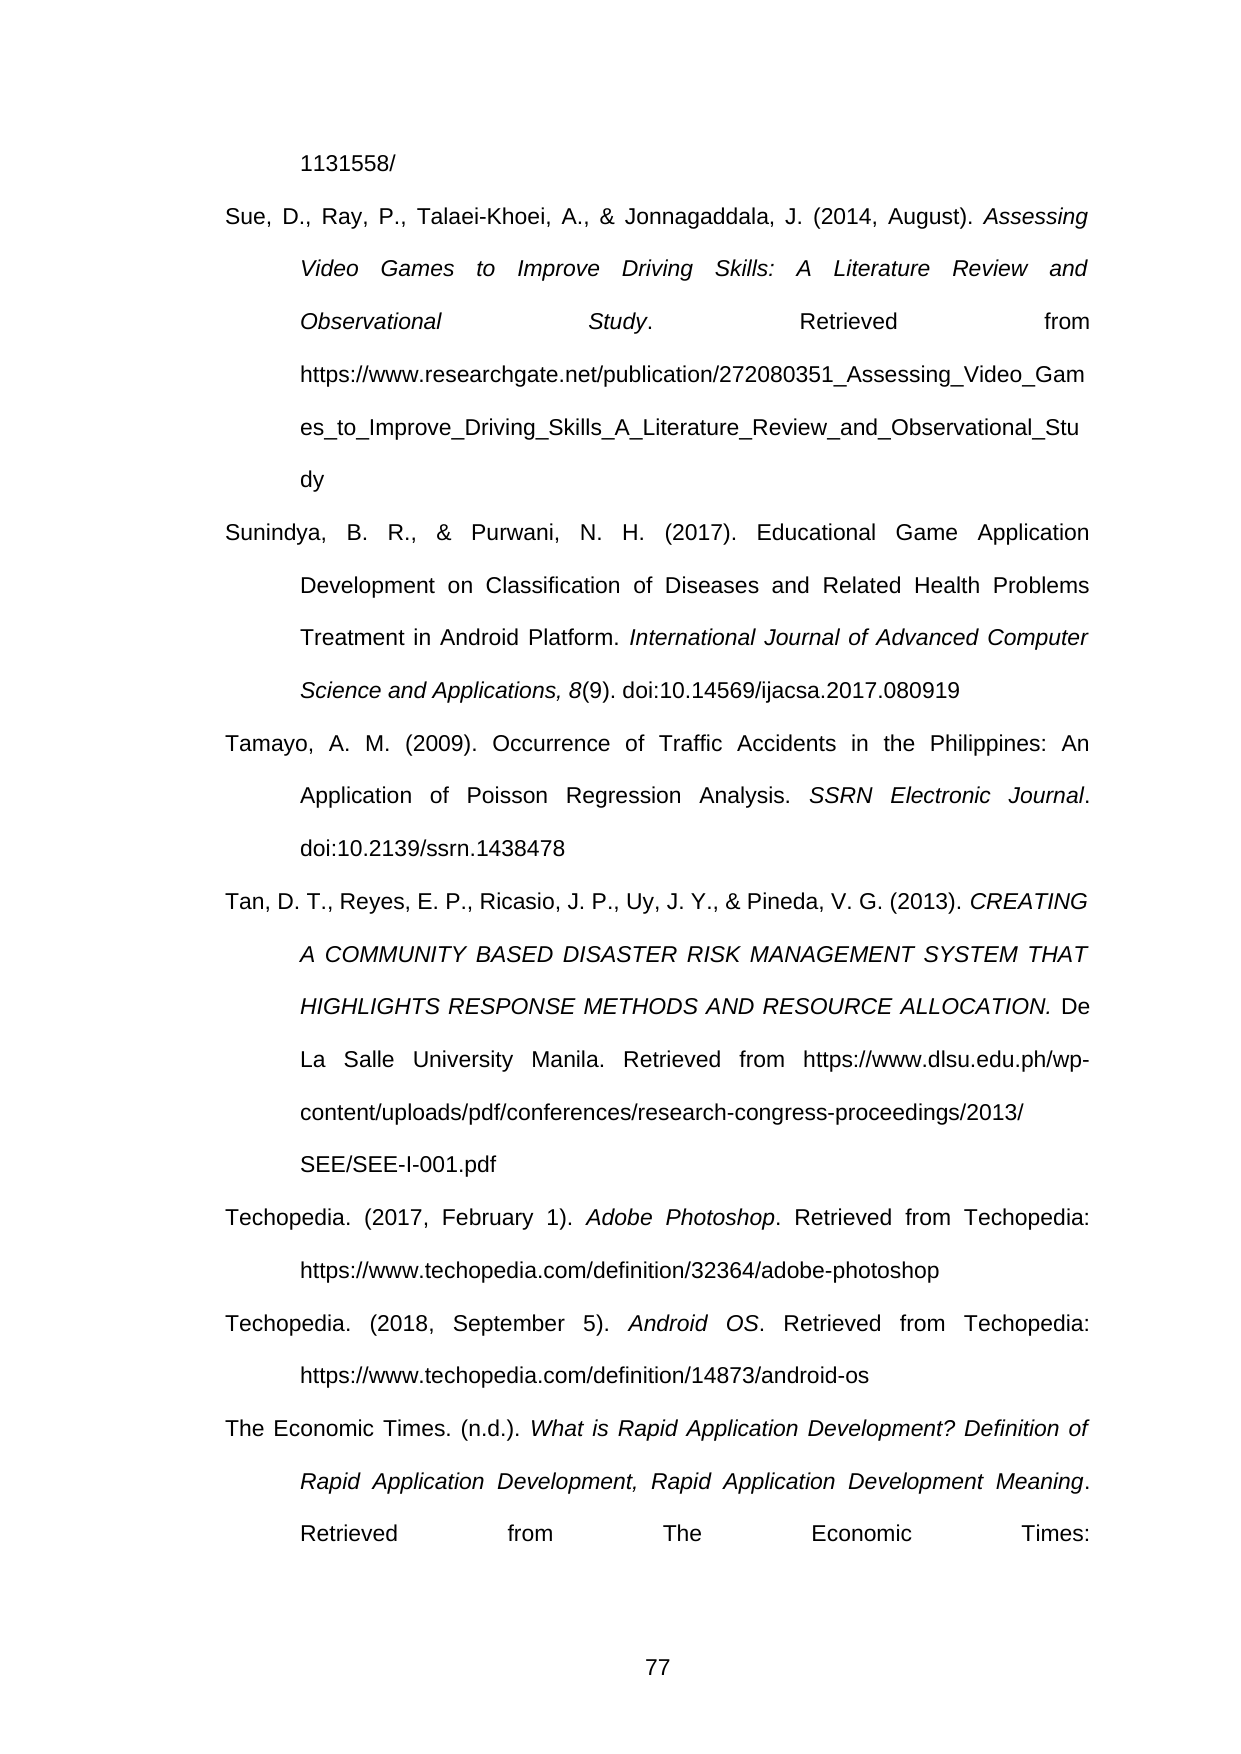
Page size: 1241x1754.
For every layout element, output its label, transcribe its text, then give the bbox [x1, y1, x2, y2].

text Techopedia. (2018, September 5). Android OS. Retrieved from Techopedia: https://www.techopedia.com/definition/14873/android-os [225, 1309, 1090, 1389]
text Tamayo, A. M. (2009). Occurrence of Traffic Accidents in the Philippines: An Application of Poisson Regression Analysis. SSRN Electronic Journal. doi:10.2139/ssrn.1438478 [225, 730, 1090, 862]
text Sunindya, B. R., & Purwani, N. H. (2017). Educational Game Application Development on Classification of Diseases and Related Health Problems Treatment in Android Platform. International Journal of Advanced Computer Science and Applications, 8(9). doi:10.14569/ijacsa.2017.080919 [225, 519, 1090, 703]
text Sue, D., Ray, P., Talaei-Khoei, A., & Jonnagaddala, J. (2014, August). Assessing Video Games to Improve Driving Skills: A Literature Review and Observational Study. Retrieved from https://www.researchgate.net/publication/272080351_Assessing_Video_Games_to_Improve_Driving_Skills_A_Literature_Review_and_Observational_Study [225, 203, 1090, 493]
text Techopedia. (2017, February 1). Adobe Photoshop. Retrieved from Techopedia: https://www.techopedia.com/definition/32364/adobe-photoshop [225, 1204, 1090, 1283]
text Tan, D. T., Reyes, E. P., Ricasio, J. P., Uy, J. Y., & Pineda, V. G. (2013). CREATING A COMMUNITY BASED DISASTER RISK MANAGEMENT SYSTEM THAT HIGHLIGHTS RESPONSE METHODS AND RESOURCE ALLOCATION. De La Salle University Manila. Retrieved from https://www.dlsu.edu.ph/wp-content/uploads/pdf/conferences/research-congress-proceedings/2013/SEE/SEE-I-001.pdf [225, 888, 1090, 1178]
